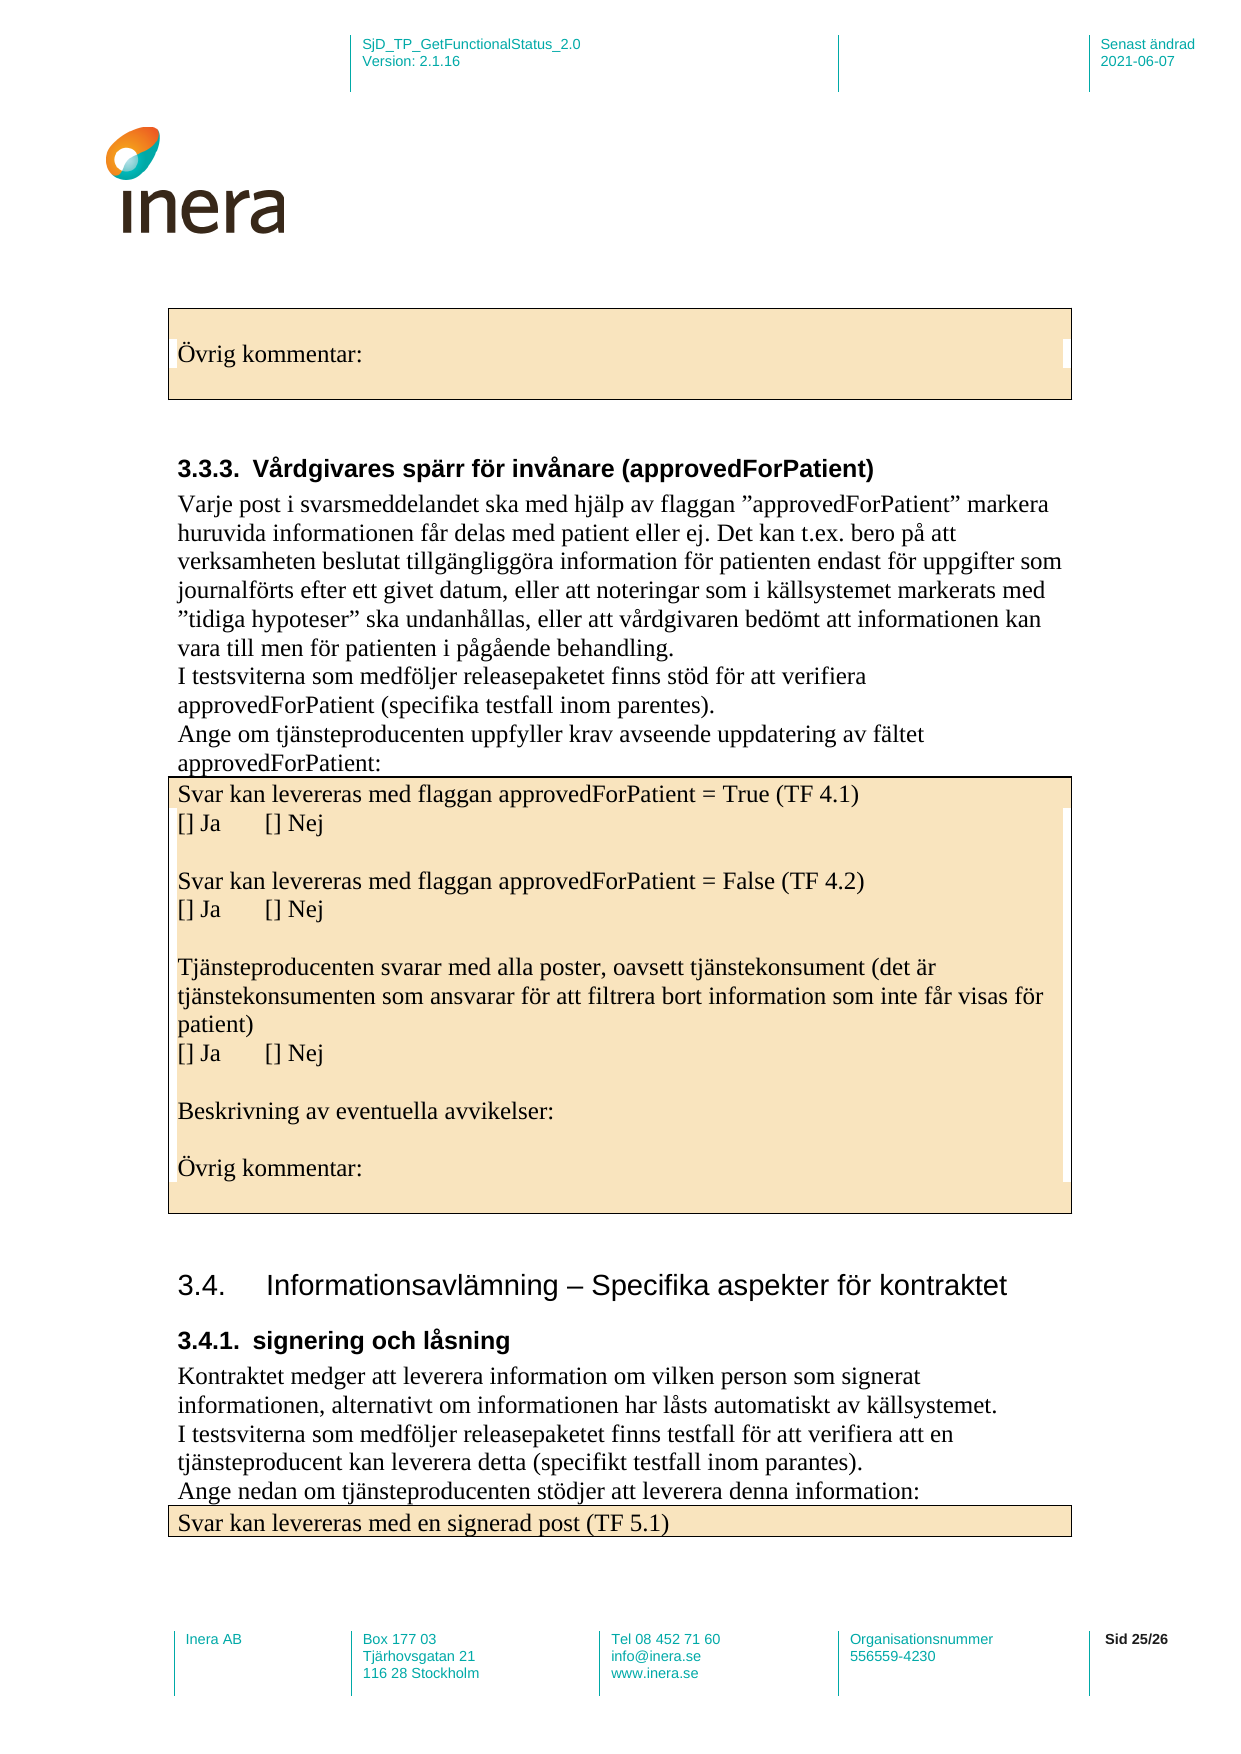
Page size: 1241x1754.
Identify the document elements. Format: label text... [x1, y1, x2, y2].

text Övrig kommentar: [177, 1153, 1063, 1179]
text Kontraktet medger att leverera information om vilken person som signerat informationen, alternativt om informationen har låsts automatiskt av källsystemet. [177, 1361, 1063, 1419]
subtitle Vårdgivares spärr för invånare (approvedForPatient) [177, 454, 1063, 483]
text Tjänsteproducenten svarar med alla poster, oavsett tjänstekonsument (det är tjänstekonsumenten som ansvarar för att filtrera bort information som inte får visas för patient) [177, 952, 1063, 1038]
text Svar kan levereras med flaggan approvedForPatient = True (TF 4.1) [169, 778, 1071, 808]
subtitle Informationsavlämning – Specifika aspekter för kontraktet [177, 1268, 1063, 1301]
text I testsviterna som medföljer releasepaketet finns stöd för att verifiera approvedForPatient (specifika testfall inom parentes). [177, 661, 1063, 719]
subtitle signering och låsning [177, 1326, 1063, 1355]
text [] Ja [] Nej [177, 1038, 1063, 1067]
text [] Ja [] Nej [177, 808, 1063, 837]
text Varje post i svarsmeddelandet ska med hjälp av flaggan ”approvedForPatient” markera huruvida informationen får delas med patient eller ej. Det kan t.ex. bero på att verksamheten beslutat tillgängliggöra information för patienten endast för uppgifter som journalförts efter ett givet datum, eller att noteringar som i källsystemet markerats med ”tidiga hypoteser” ska undanhållas, eller att vårdgivaren bedömt att informationen kan vara till men för patienten i pågående behandling. [177, 489, 1063, 661]
text Beskrivning av eventuella avvikelser: [177, 1096, 1063, 1124]
text Ange nedan om tjänsteproducenten stödjer att leverera denna information: [177, 1476, 1063, 1505]
text Övrig kommentar: [177, 339, 1063, 365]
text Svar kan levereras med en signerad post (TF 5.1) [169, 1506, 1071, 1536]
picture [106, 127, 284, 234]
text Svar kan levereras med flaggan approvedForPatient = False (TF 4.2) [177, 866, 1063, 894]
text I testsviterna som medföljer releasepaketet finns testfall för att verifiera att en tjänsteproducent kan leverera detta (specifikt testfall inom parantes). [177, 1419, 1063, 1476]
text Ange om tjänsteproducenten uppfyller krav avseende uppdatering av fältet approvedForPatient: [177, 719, 1063, 776]
text [] Ja [] Nej [177, 894, 1063, 923]
